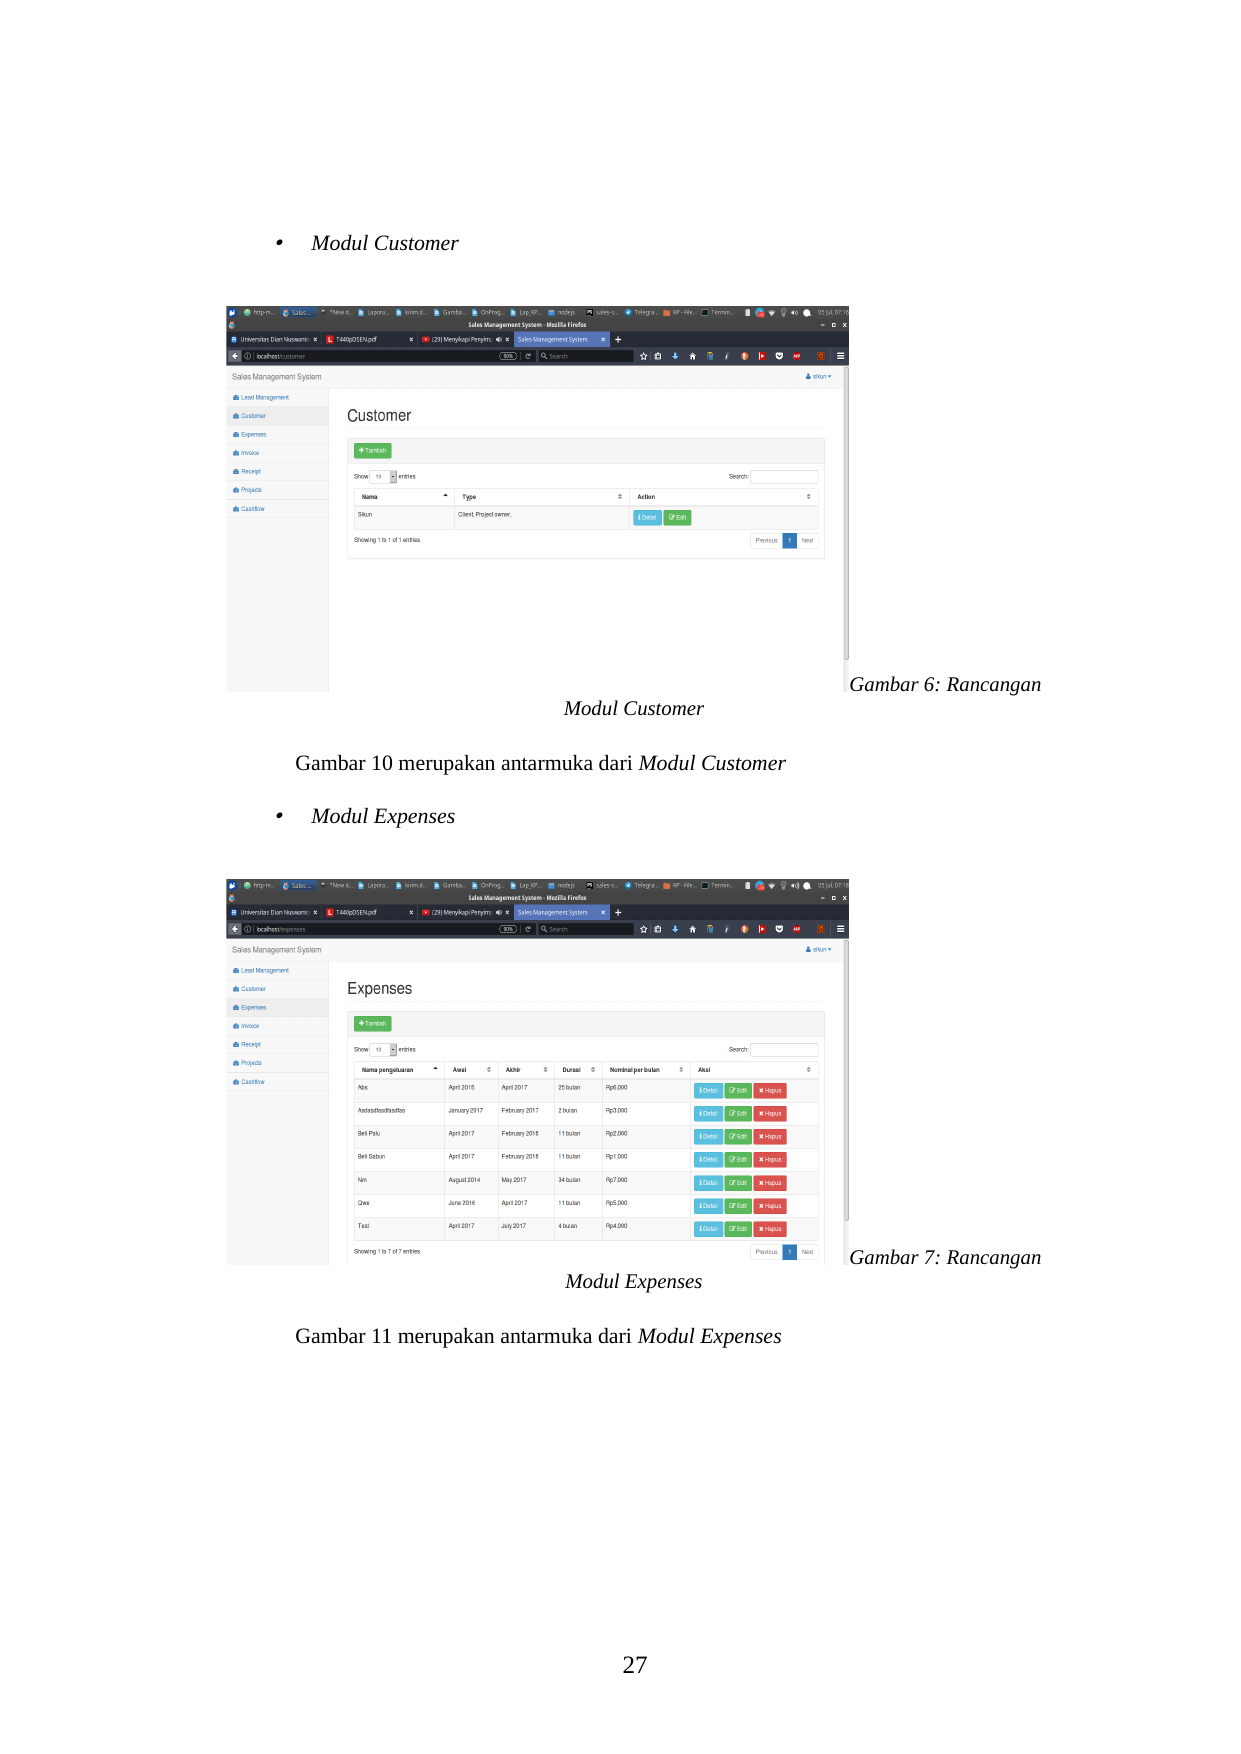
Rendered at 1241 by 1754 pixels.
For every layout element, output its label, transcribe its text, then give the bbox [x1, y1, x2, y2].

picture [226, 879, 849, 1265]
picture [226, 306, 849, 692]
list Modul Customer [274, 229, 1063, 255]
list Modul Expenses [274, 803, 1063, 828]
